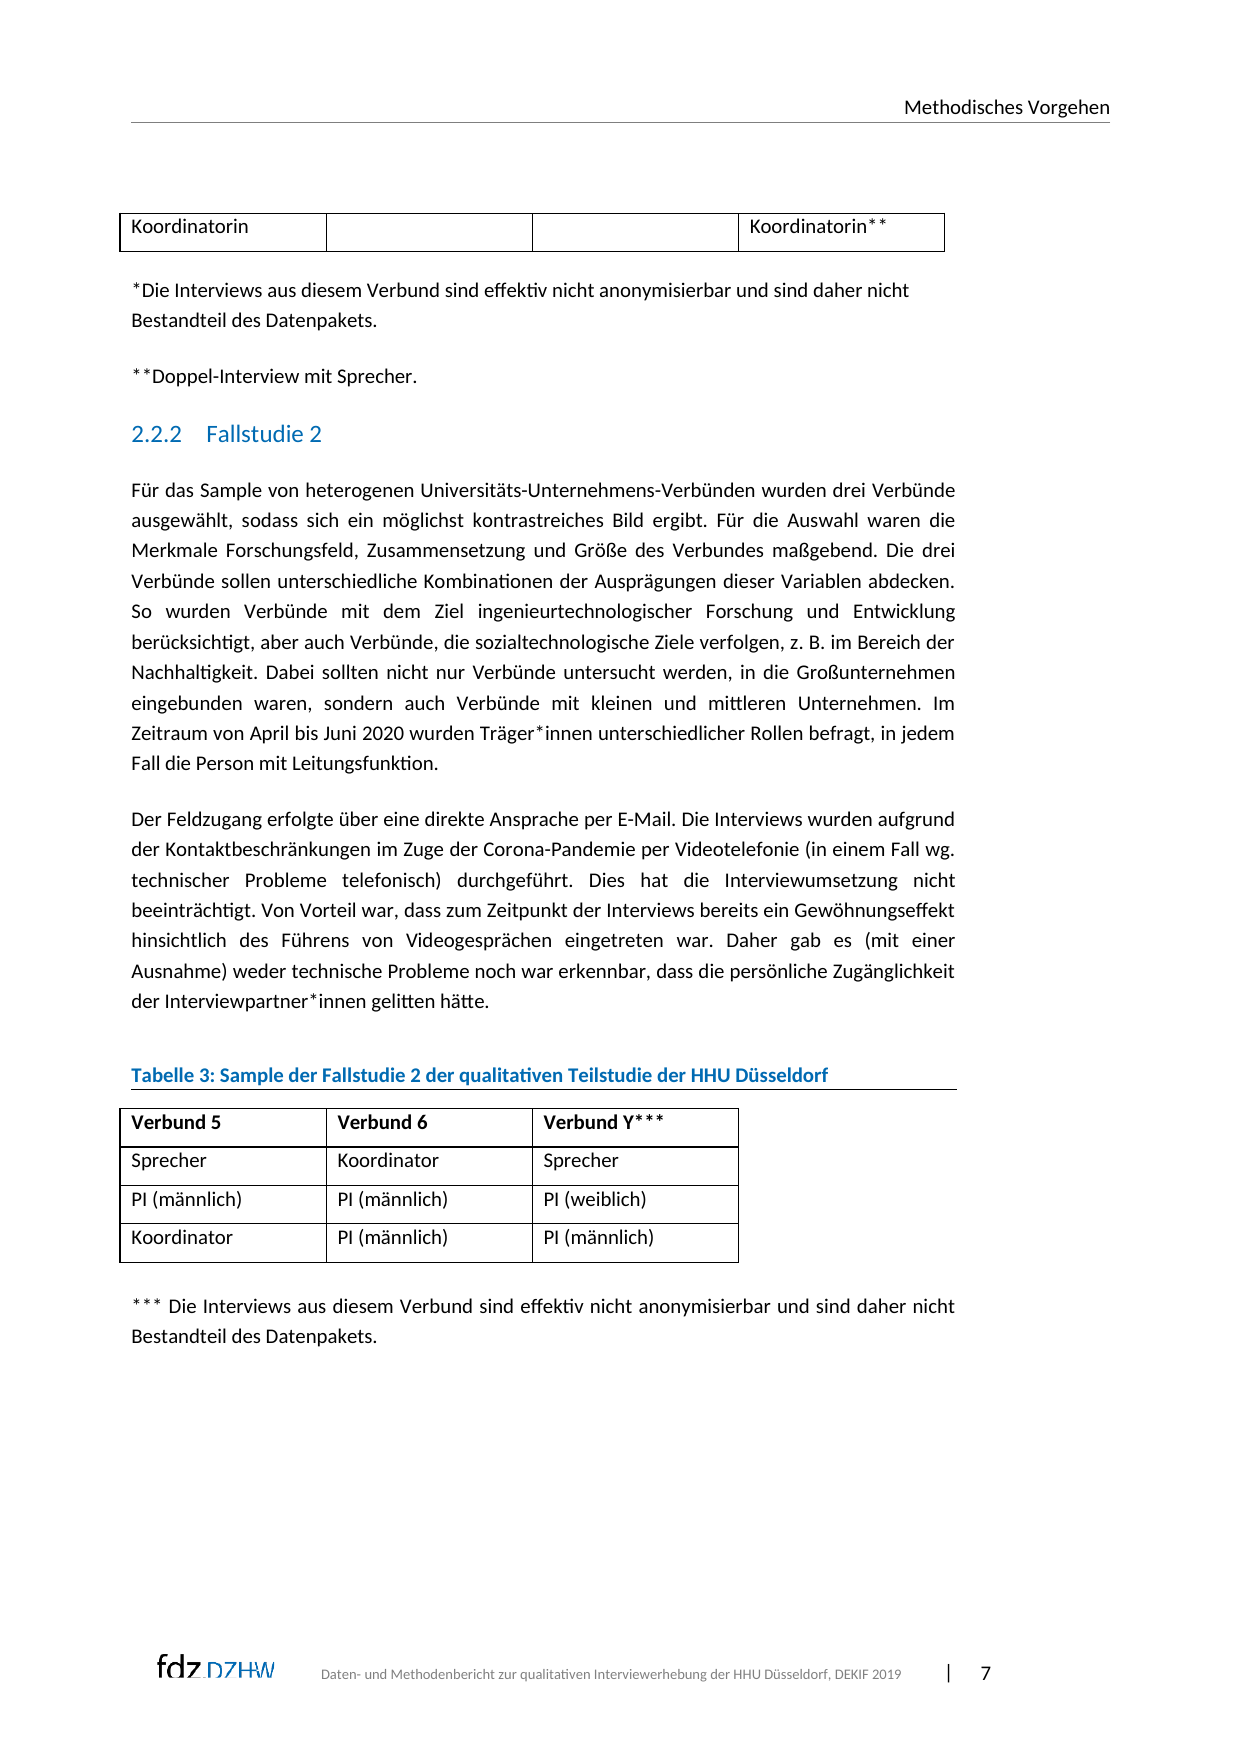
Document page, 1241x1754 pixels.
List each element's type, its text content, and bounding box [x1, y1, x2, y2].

table_header Verbund Y*** [533, 1109, 738, 1146]
table_cell PI (männlich) [533, 1224, 738, 1262]
table_cell Koordinatorin** [739, 214, 944, 251]
text *** Die Interviews aus diesem Verbund sind effektiv nicht anonymisierbar und sind daher nicht Bestandteil des Datenpakets. [131, 1293, 957, 1349]
picture [155, 1652, 274, 1678]
table_cell Koordinatorin [121, 214, 326, 251]
table_cell Sprecher [121, 1148, 326, 1185]
text **Doppel-Interview mit Sprecher. [131, 363, 957, 388]
text Für das Sample von heterogenen Universitäts-Unternehmens-Verbünden wurden drei Verbünde ausgewählt, sodass sich ein möglichst kontrastreiches Bild ergibt. Für die Auswahl waren die Merkmale Forschungsfeld, Zusammensetzung und Größe des Verbundes maßgebend. Die drei Verbünde sollen unterschiedliche Kombinationen der Ausprägungen dieser Variablen abdecken. So wurden Verbünde mit dem Ziel ingenieurtechnologischer Forschung und Entwicklung berücksichtigt, aber auch Verbünde, die sozialtechnologische Ziele verfolgen, z. B. im Bereich der Nachhaltigkeit. Dabei sollten nicht nur Verbünde untersucht werden, in die Großunternehmen eingebunden waren, sondern auch Verbünde mit kleinen und mittleren Unternehmen. Im Zeitraum von April bis Juni 2020 wurden Träger*innen unterschiedlicher Rollen befragt, in jedem Fall die Person mit Leitungsfunktion. [131, 477, 957, 776]
text Tabelle 3: Sample der Fallstudie 2 der qualitativen Teilstudie der HHU Düsseldorf [131, 1062, 957, 1089]
text *Die Interviews aus diesem Verbund sind effektiv nicht anonymisierbar und sind daher nicht Bestandteil des Datenpakets. [131, 277, 957, 333]
table_header Verbund 6 [327, 1109, 532, 1146]
subtitle Fallstudie 2 [131, 418, 957, 449]
table_cell Koordinator [121, 1224, 326, 1262]
table_cell PI (männlich) [121, 1186, 326, 1223]
table_cell [533, 214, 738, 251]
table_cell [327, 214, 532, 251]
table_cell Koordinator [327, 1148, 532, 1185]
table_header Verbund 5 [121, 1109, 326, 1146]
table_cell PI (männlich) [327, 1224, 532, 1262]
table_cell PI (weiblich) [533, 1186, 738, 1223]
text Der Feldzugang erfolgte über eine direkte Ansprache per E-Mail. Die Interviews wurden aufgrund der Kontaktbeschränkungen im Zuge der Corona-Pandemie per Videotelefonie (in einem Fall wg. technischer Probleme telefonisch) durchgeführt. Dies hat die Interviewumsetzung nicht beeinträchtigt. Von Vorteil war, dass zum Zeitpunkt der Interviews bereits ein Gewöhnungseffekt hinsichtlich des Führens von Videogesprächen eingetreten war. Daher gab es (mit einer Ausnahme) weder technische Probleme noch war erkennbar, dass die persönliche Zugänglichkeit der Interviewpartner*innen gelitten hätte. [131, 806, 957, 1014]
table_cell PI (männlich) [327, 1186, 532, 1223]
table_cell Sprecher [533, 1148, 738, 1185]
